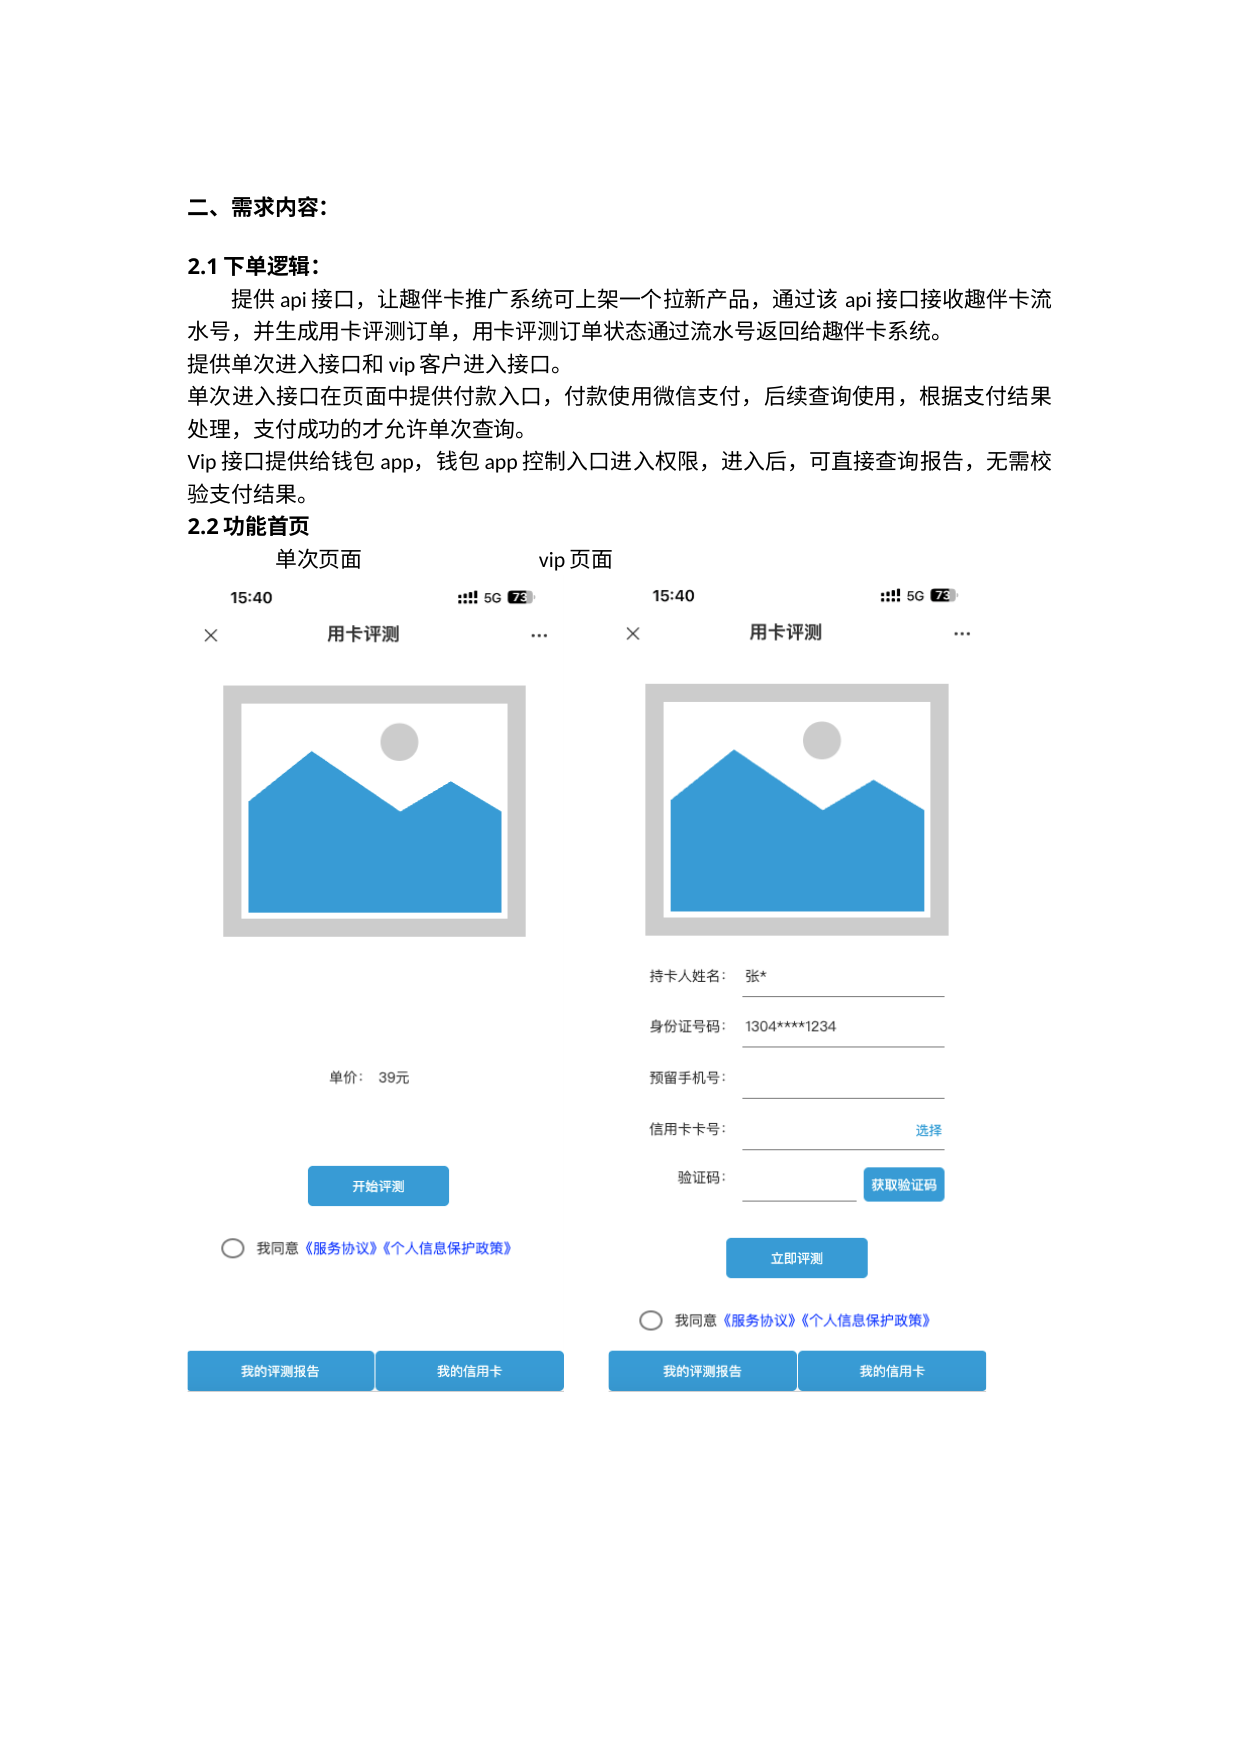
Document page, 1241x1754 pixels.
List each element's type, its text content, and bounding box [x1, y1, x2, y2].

text 单次页面 vip页面 [187, 541, 1053, 574]
text 2.1下单逻辑： [187, 249, 1053, 281]
subtitle 二、需求内容： [187, 189, 1053, 222]
text 提供api接口，让趣伴卡推广系统可上架一个拉新产品，通过该api接口接收趣伴卡流水号，并生成用卡评测订单，用卡评测订单状态通过流水号返回给趣伴卡系统。 [187, 281, 1053, 346]
picture [608, 573, 987, 1392]
text 提供单次进入接口和vip客户进入接口。 [187, 346, 1053, 379]
text 2.2功能首页 [187, 509, 1053, 541]
picture [187, 575, 564, 1392]
text Vip接口提供给钱包app，钱包app控制入口进入权限，进入后，可直接查询报告，无需校验支付结果。 [187, 444, 1053, 509]
text 单次进入接口在页面中提供付款入口，付款使用微信支付，后续查询使用，根据支付结果处理，支付成功的才允许单次查询。 [187, 379, 1053, 444]
